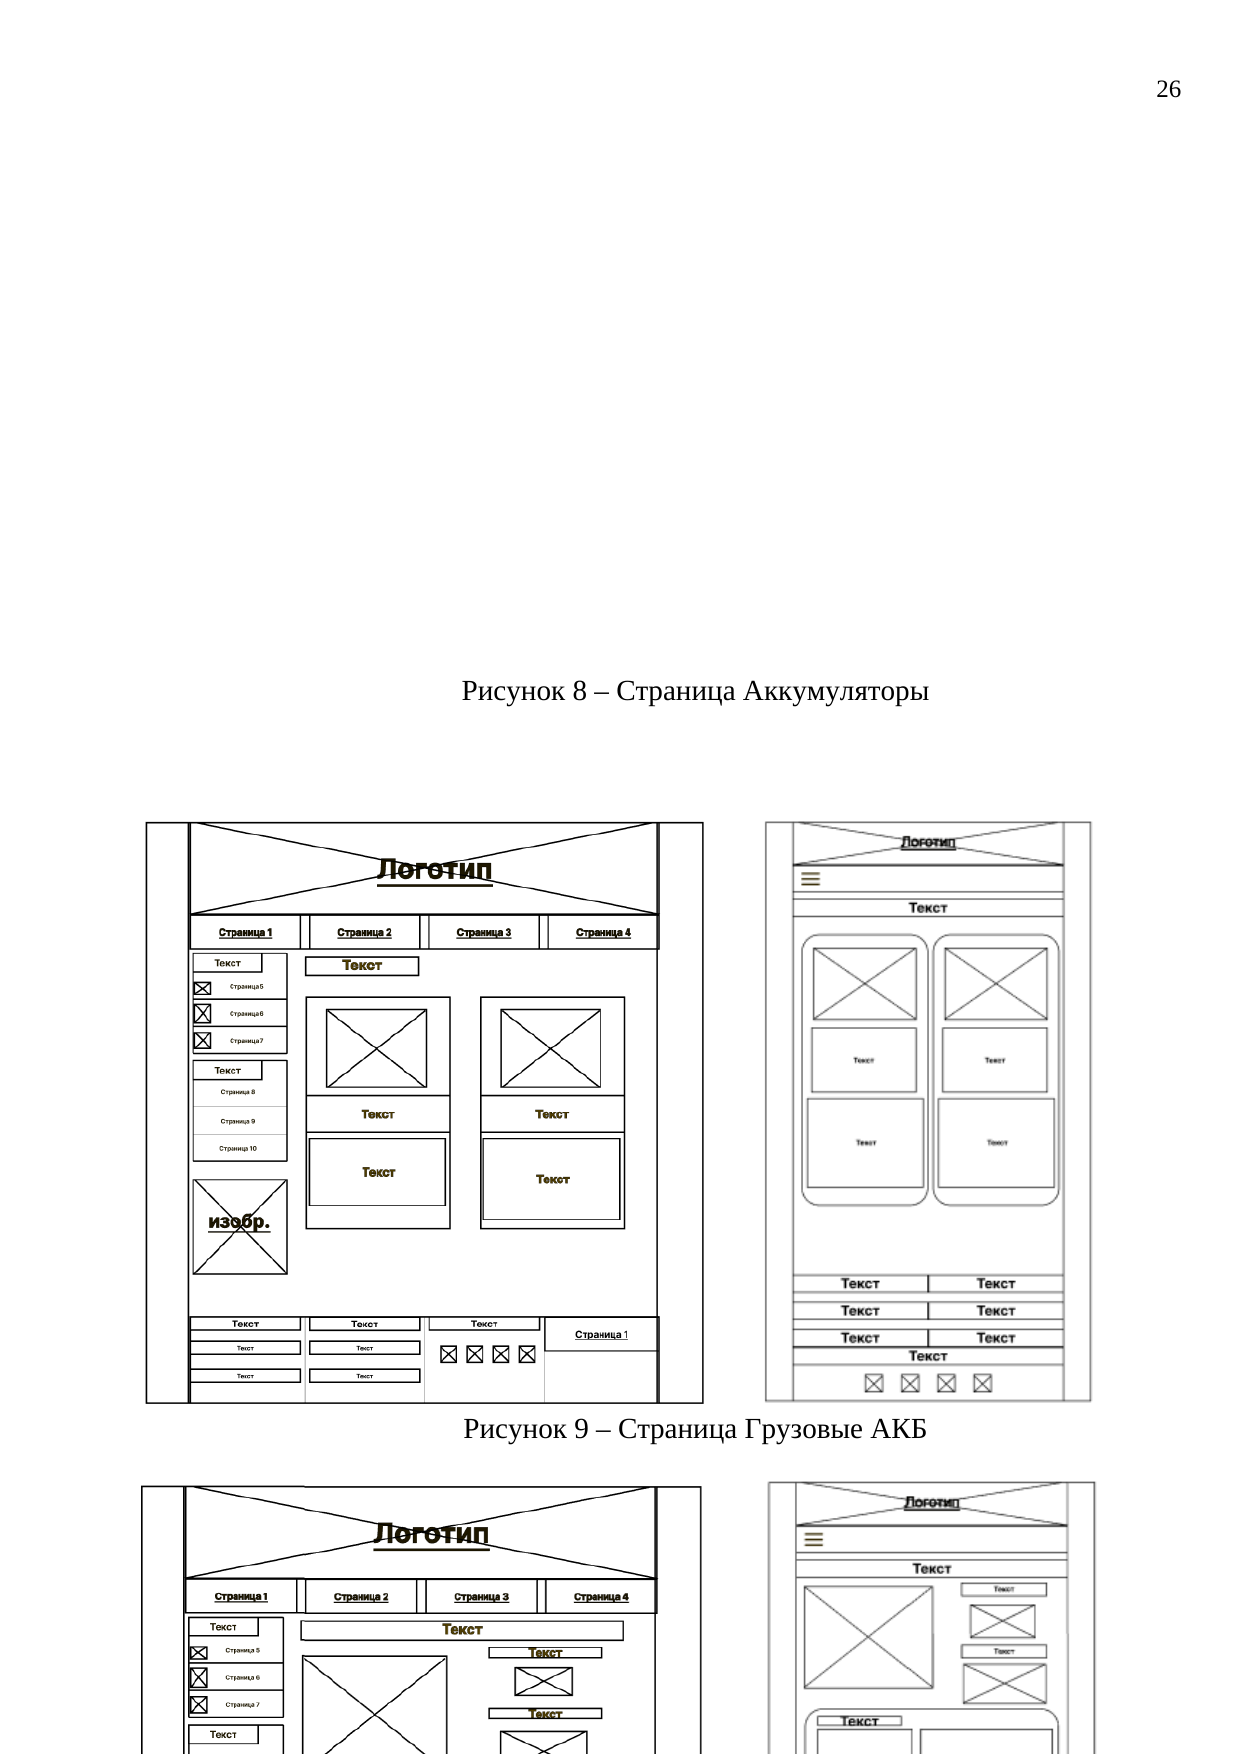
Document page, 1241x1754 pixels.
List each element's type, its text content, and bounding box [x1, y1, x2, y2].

picture [141, 821, 705, 1405]
picture [765, 1479, 1100, 1754]
picture [761, 821, 1097, 1410]
picture [139, 1484, 705, 1754]
text Рисунок 8 – Страница Аккумуляторы [136, 673, 1181, 706]
text Рисунок 9 – Страница Грузовые АКБ [136, 1411, 1181, 1444]
